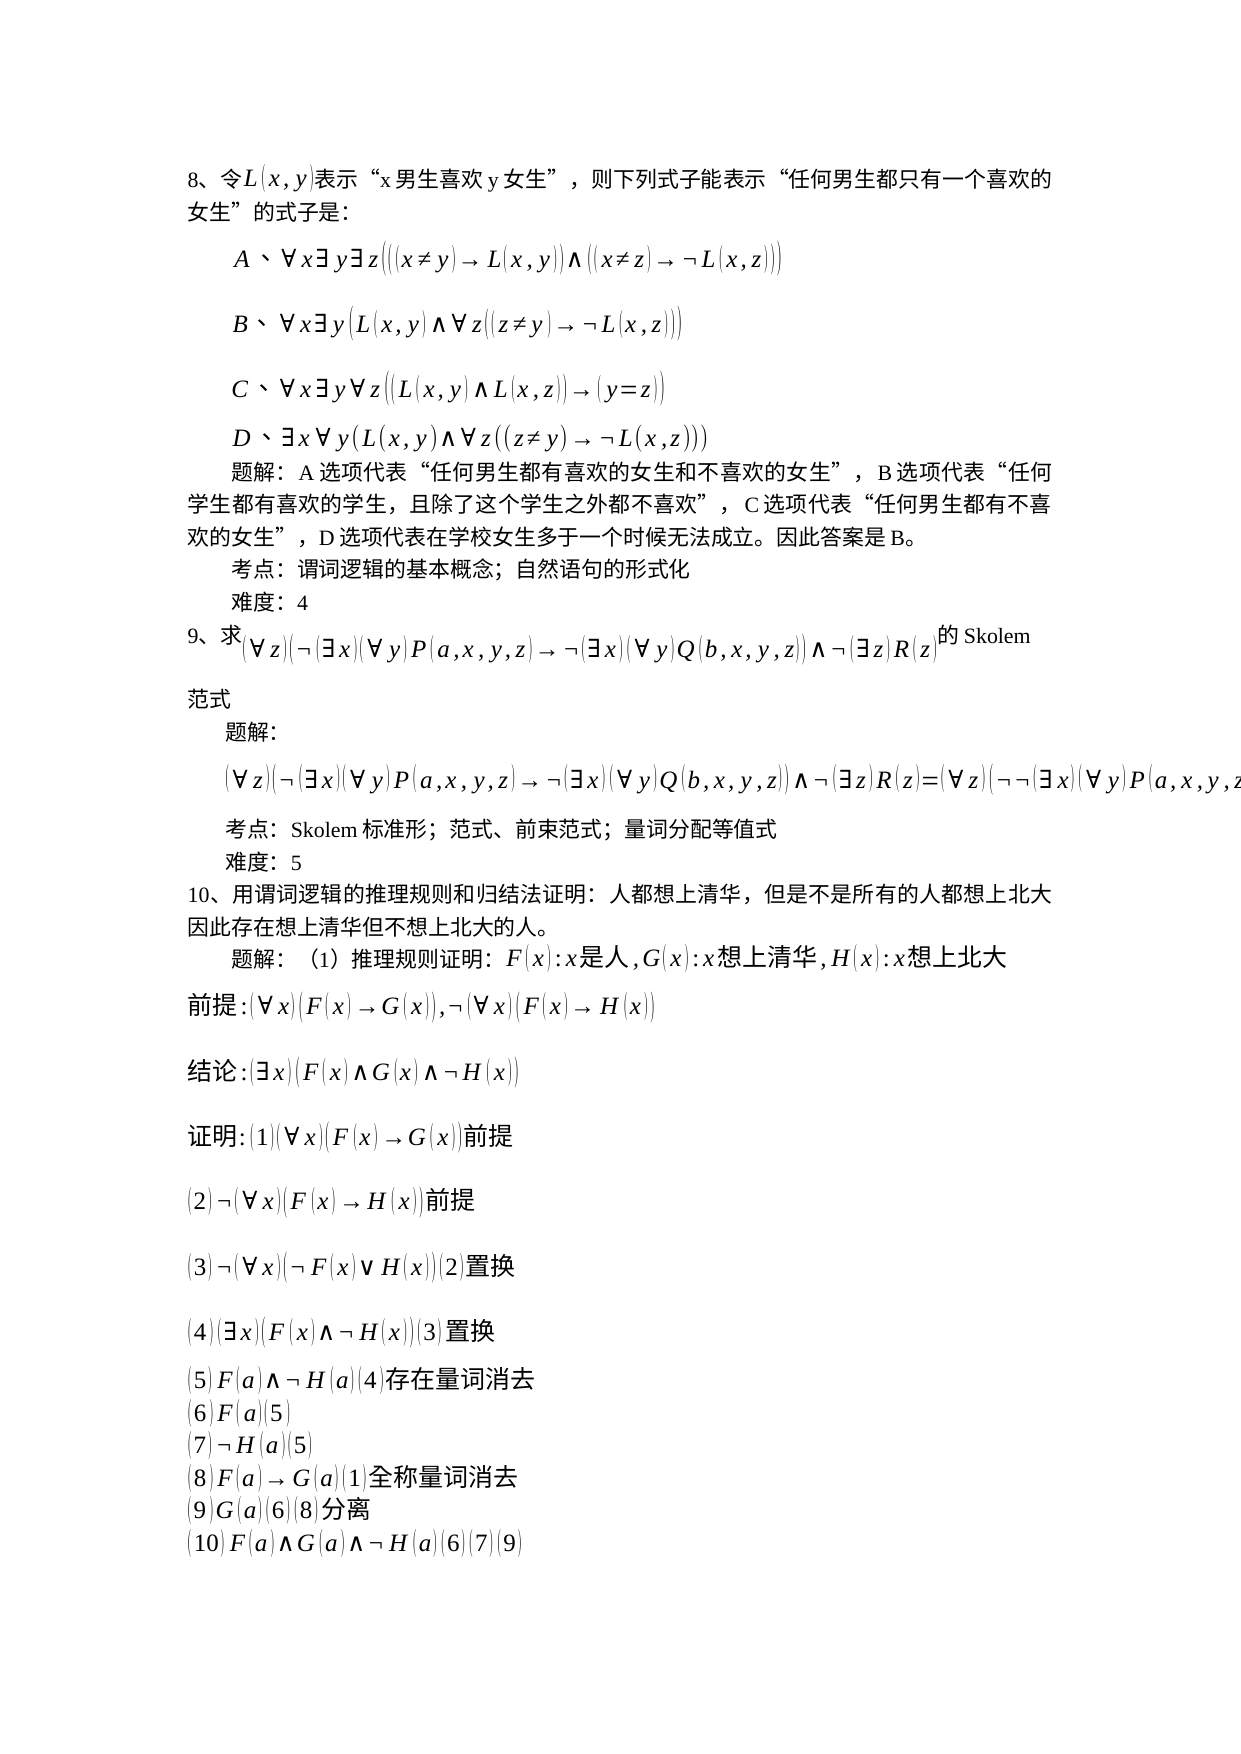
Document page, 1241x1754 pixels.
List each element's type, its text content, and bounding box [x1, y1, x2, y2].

list 10、用谓词逻辑的推理规则和归结法证明：人都想上清华，但是不是所有的人都想上北大。因此存在想上清华但不想上北大的人。 [187, 877, 1053, 942]
list 题解：A选项代表“任何男生都有喜欢的女生和不喜欢的女生”，B选项代表“任何学生都有喜欢的学生，且除了这个学生之外都不喜欢”，C选项代表“任何男生都有不喜欢的女生”，D选项代表在学校女生多于一个时候无法成立。因此答案是B。 [187, 454, 1053, 552]
list 8、令表示“x男生喜欢y女生”，则下列式子能表示“任何男生都只有一个喜欢的女生”的式子是： [187, 162, 1053, 227]
list 考点：Skolem标准形；范式、前束范式；量词分配等值式 [225, 812, 1053, 844]
list 难度：4 [187, 584, 1053, 617]
list 难度：5 [225, 844, 1053, 877]
text 9、求的Skolem范式 [187, 617, 1053, 714]
list 考点：谓词逻辑的基本概念；自然语句的形式化 [187, 552, 1053, 584]
list 题解：（1）推理规则证明： [187, 942, 1053, 974]
list 题解： [225, 714, 1053, 812]
